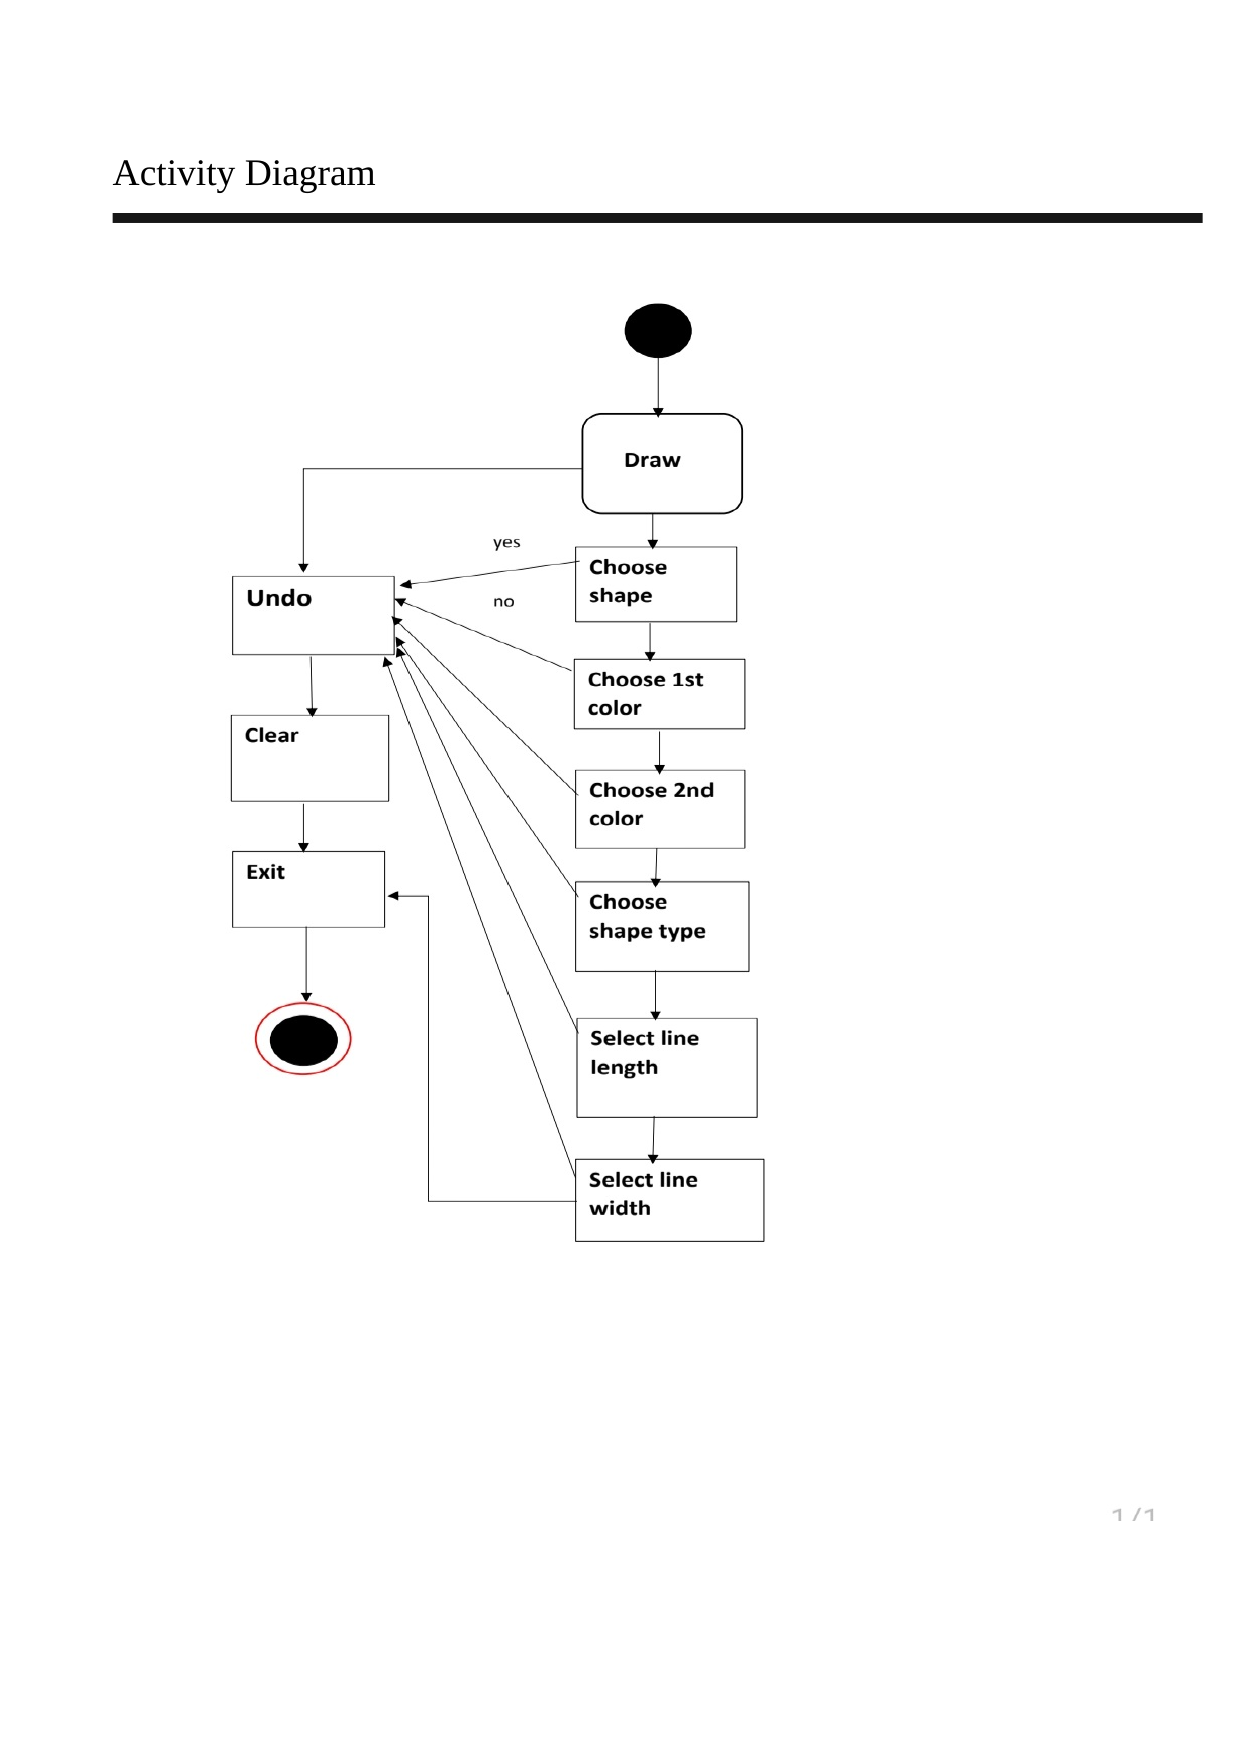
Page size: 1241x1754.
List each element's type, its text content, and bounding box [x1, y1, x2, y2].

text Activity Diagram [112, 150, 1128, 193]
picture [112, 213, 1203, 1521]
